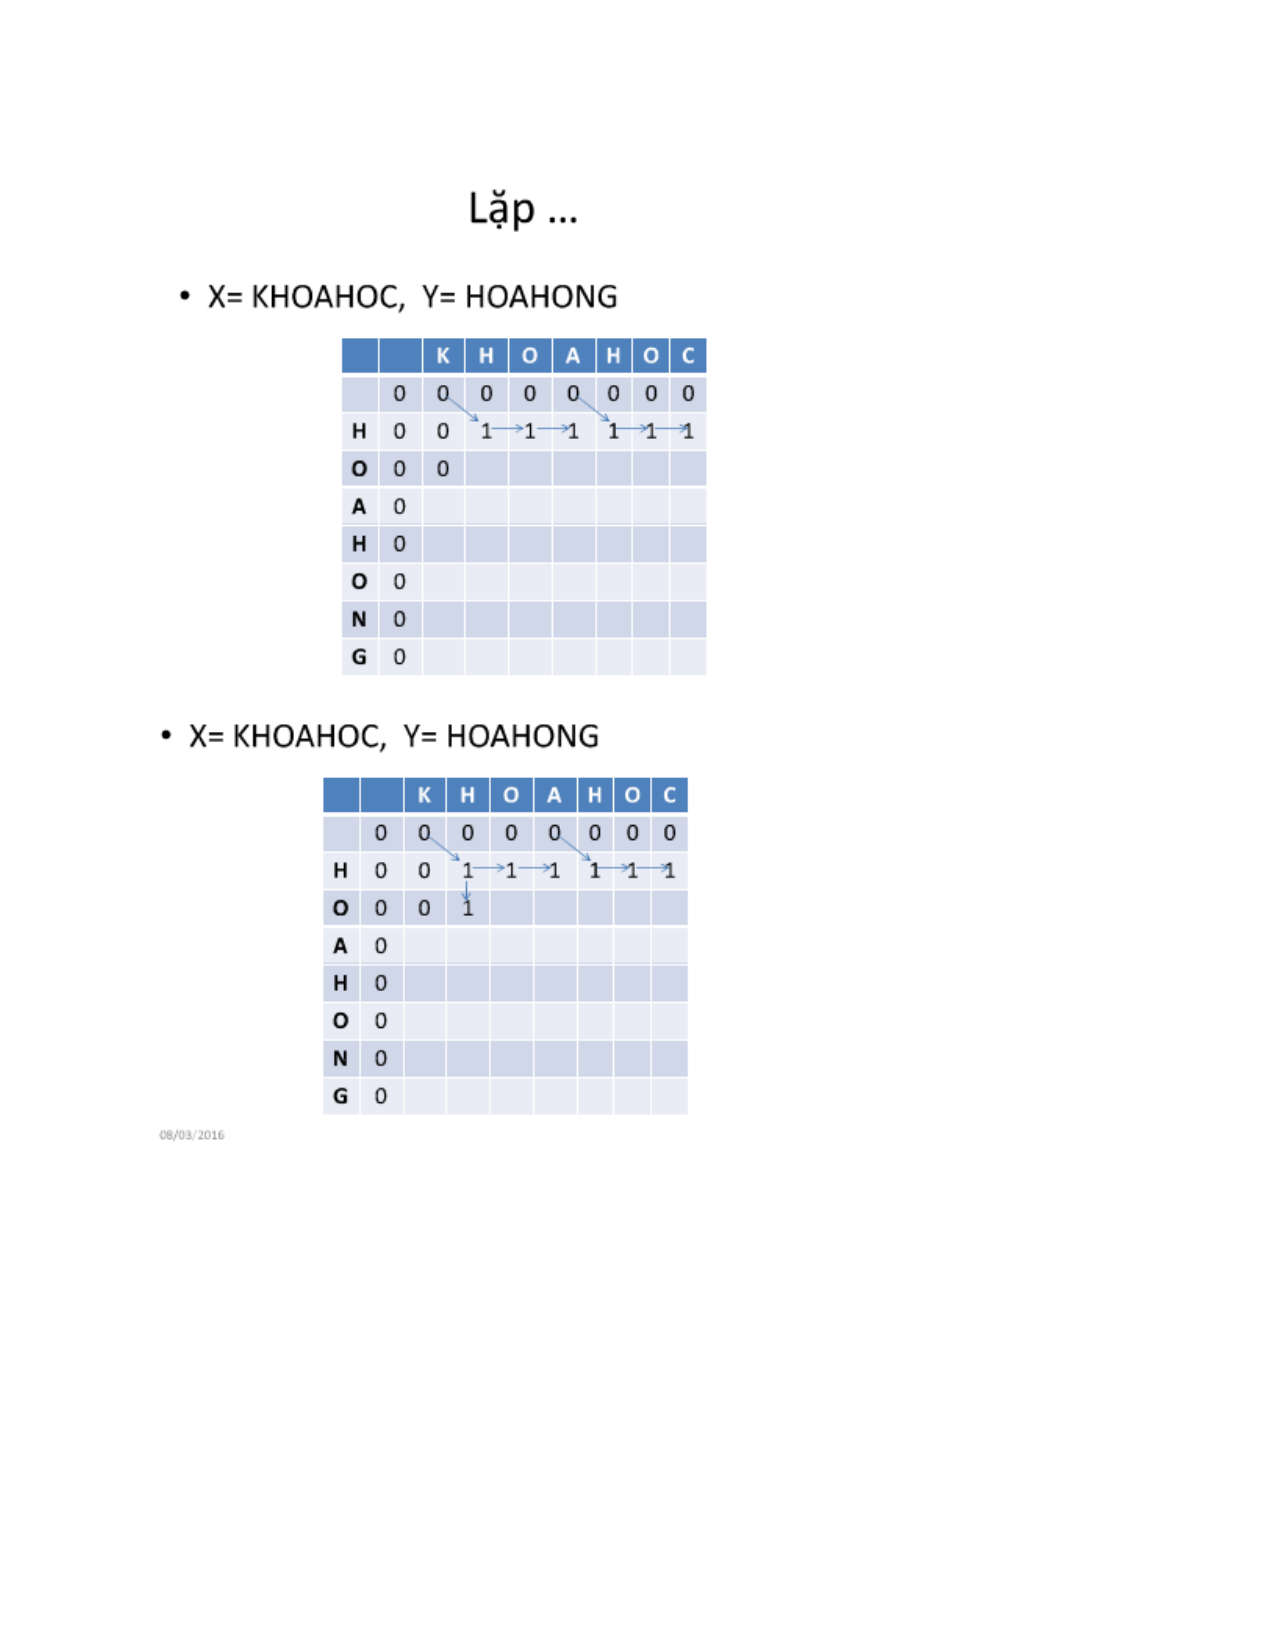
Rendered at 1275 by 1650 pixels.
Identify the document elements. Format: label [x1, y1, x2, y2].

picture [150, 706, 771, 1146]
picture [150, 150, 763, 688]
